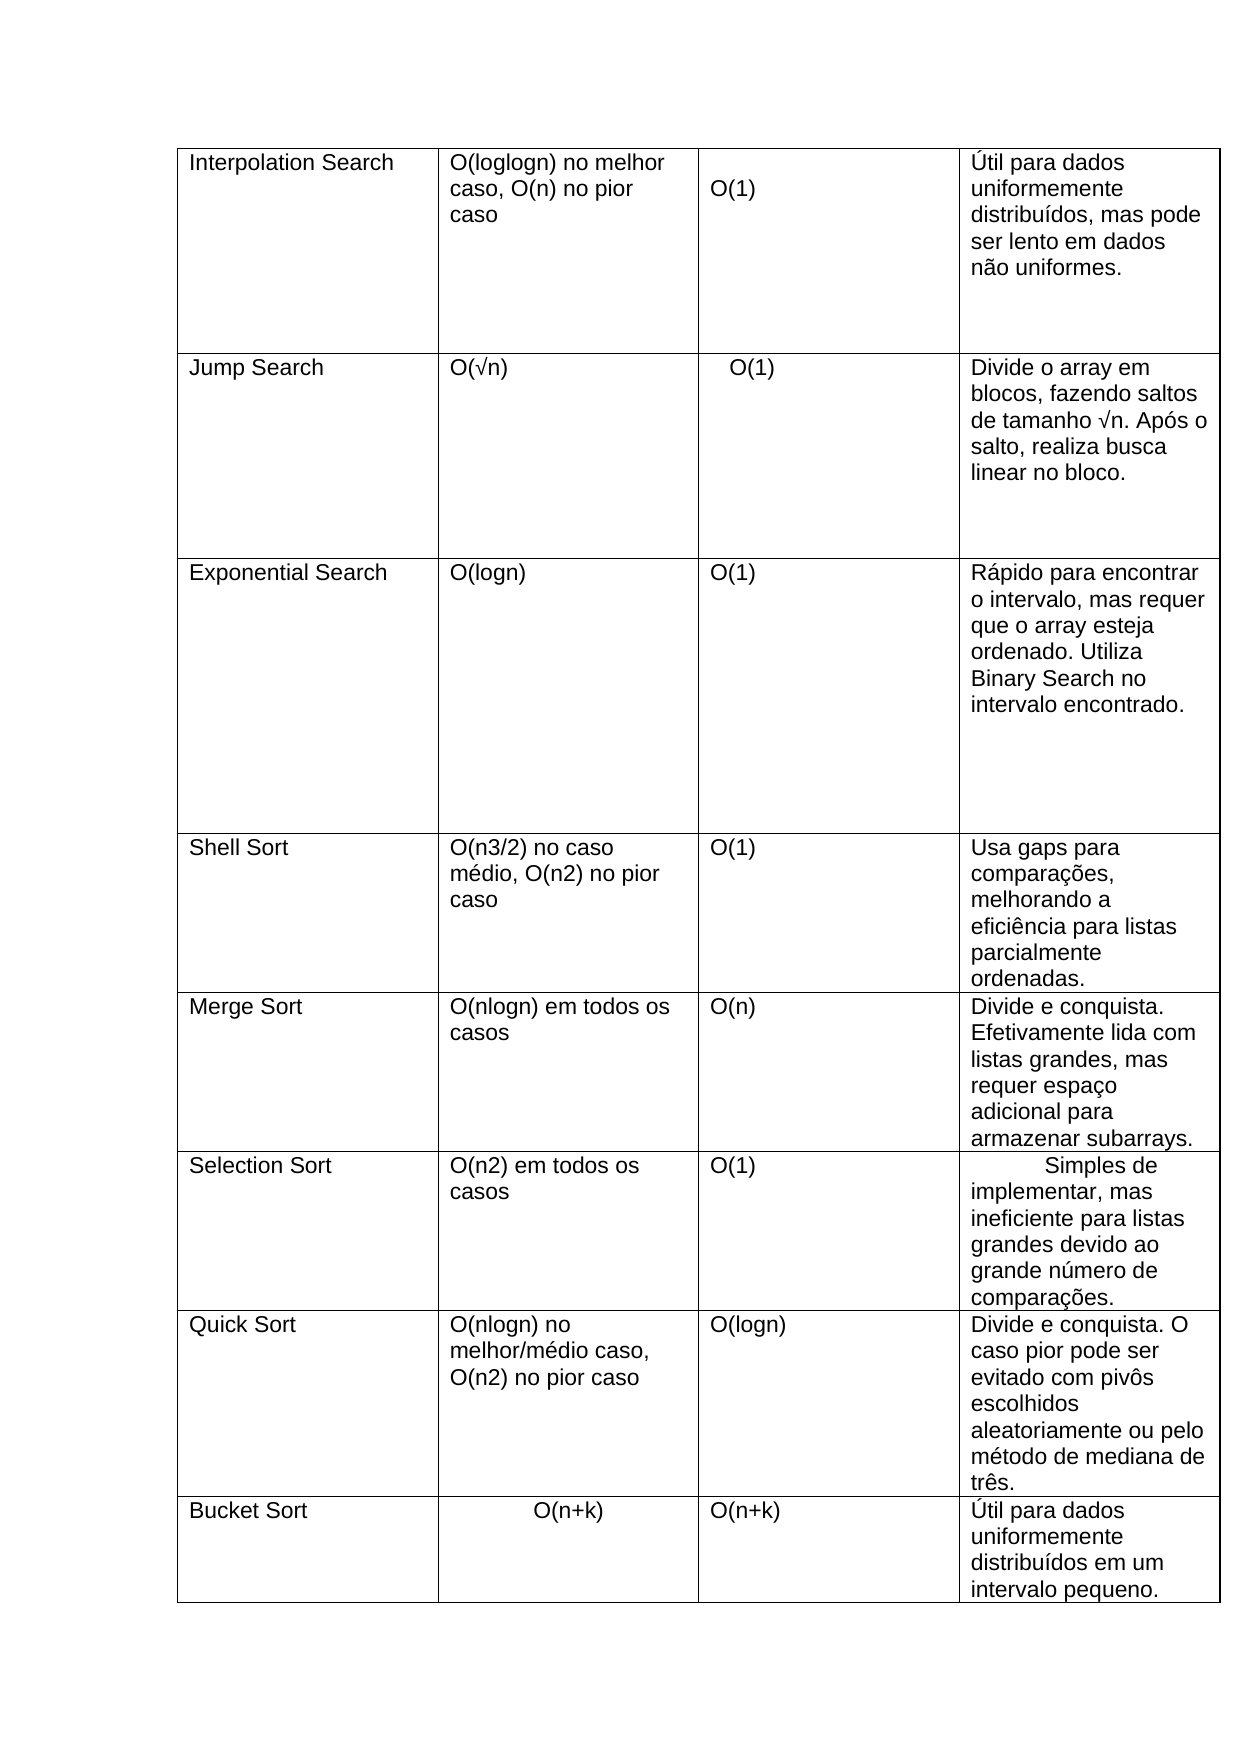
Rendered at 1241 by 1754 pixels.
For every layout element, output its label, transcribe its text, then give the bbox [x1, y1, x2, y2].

table_cell Merge Sort [178, 993, 438, 1151]
table_cell O(nlogn) no melhor/médio caso, O(n2) no pior caso [439, 1311, 698, 1496]
table_cell O(1) [699, 149, 959, 353]
table_cell O(√n)​ [439, 354, 698, 558]
table_cell O(n2) em todos os casos [439, 1152, 698, 1310]
table_cell O(logn) [439, 559, 698, 833]
table_cell O(1) [699, 1152, 959, 1310]
table_cell Divide e conquista. O caso pior pode ser evitado com pivôs escolhidos aleatoriamente ou pelo método de mediana de três. [960, 1311, 1219, 1496]
table_cell Divide o array em blocos, fazendo saltos de tamanho √n​. Após o salto, realiza busca linear no bloco. [960, 354, 1219, 558]
table_cell Bucket Sort [178, 1497, 438, 1602]
table_cell O(nlogn) em todos os casos [439, 993, 698, 1151]
table_cell Interpolation Search [178, 149, 438, 353]
table_cell O(n) [699, 993, 959, 1151]
table_cell Jump Search [178, 354, 438, 558]
table_cell Útil para dados uniformemente distribuídos, mas pode ser lento em dados não uniformes. [960, 149, 1219, 353]
table_cell Rápido para encontrar o intervalo, mas requer que o array esteja ordenado. Utiliza Binary Search no intervalo encontrado. [960, 559, 1219, 833]
table_cell Exponential Search [178, 559, 438, 833]
table_cell O(n3/2) no caso médio, O(n2) no pior caso [439, 834, 698, 992]
table_cell Quick Sort [178, 1311, 438, 1496]
table_cell O(n+k) [699, 1497, 959, 1602]
table_cell Usa gaps para comparações, melhorando a eficiência para listas parcialmente ordenadas. [960, 834, 1219, 992]
table_cell O(loglogn) no melhor caso, O(n) no pior caso [439, 149, 698, 353]
table_cell O(1) [699, 559, 959, 833]
table_cell Divide e conquista. Efetivamente lida com listas grandes, mas requer espaço adicional para armazenar subarrays. [960, 993, 1219, 1151]
table_cell Simples de implementar, mas ineficiente para listas grandes devido ao grande número de comparações. [960, 1152, 1219, 1310]
table_cell O(1) [699, 354, 959, 558]
table_cell O(1) [699, 834, 959, 992]
table_cell Shell Sort [178, 834, 438, 992]
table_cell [960, 1497, 1219, 1602]
table_cell Selection Sort [178, 1152, 438, 1310]
table_cell O(logn) [699, 1311, 959, 1496]
table_cell O(n+k) [439, 1497, 698, 1602]
